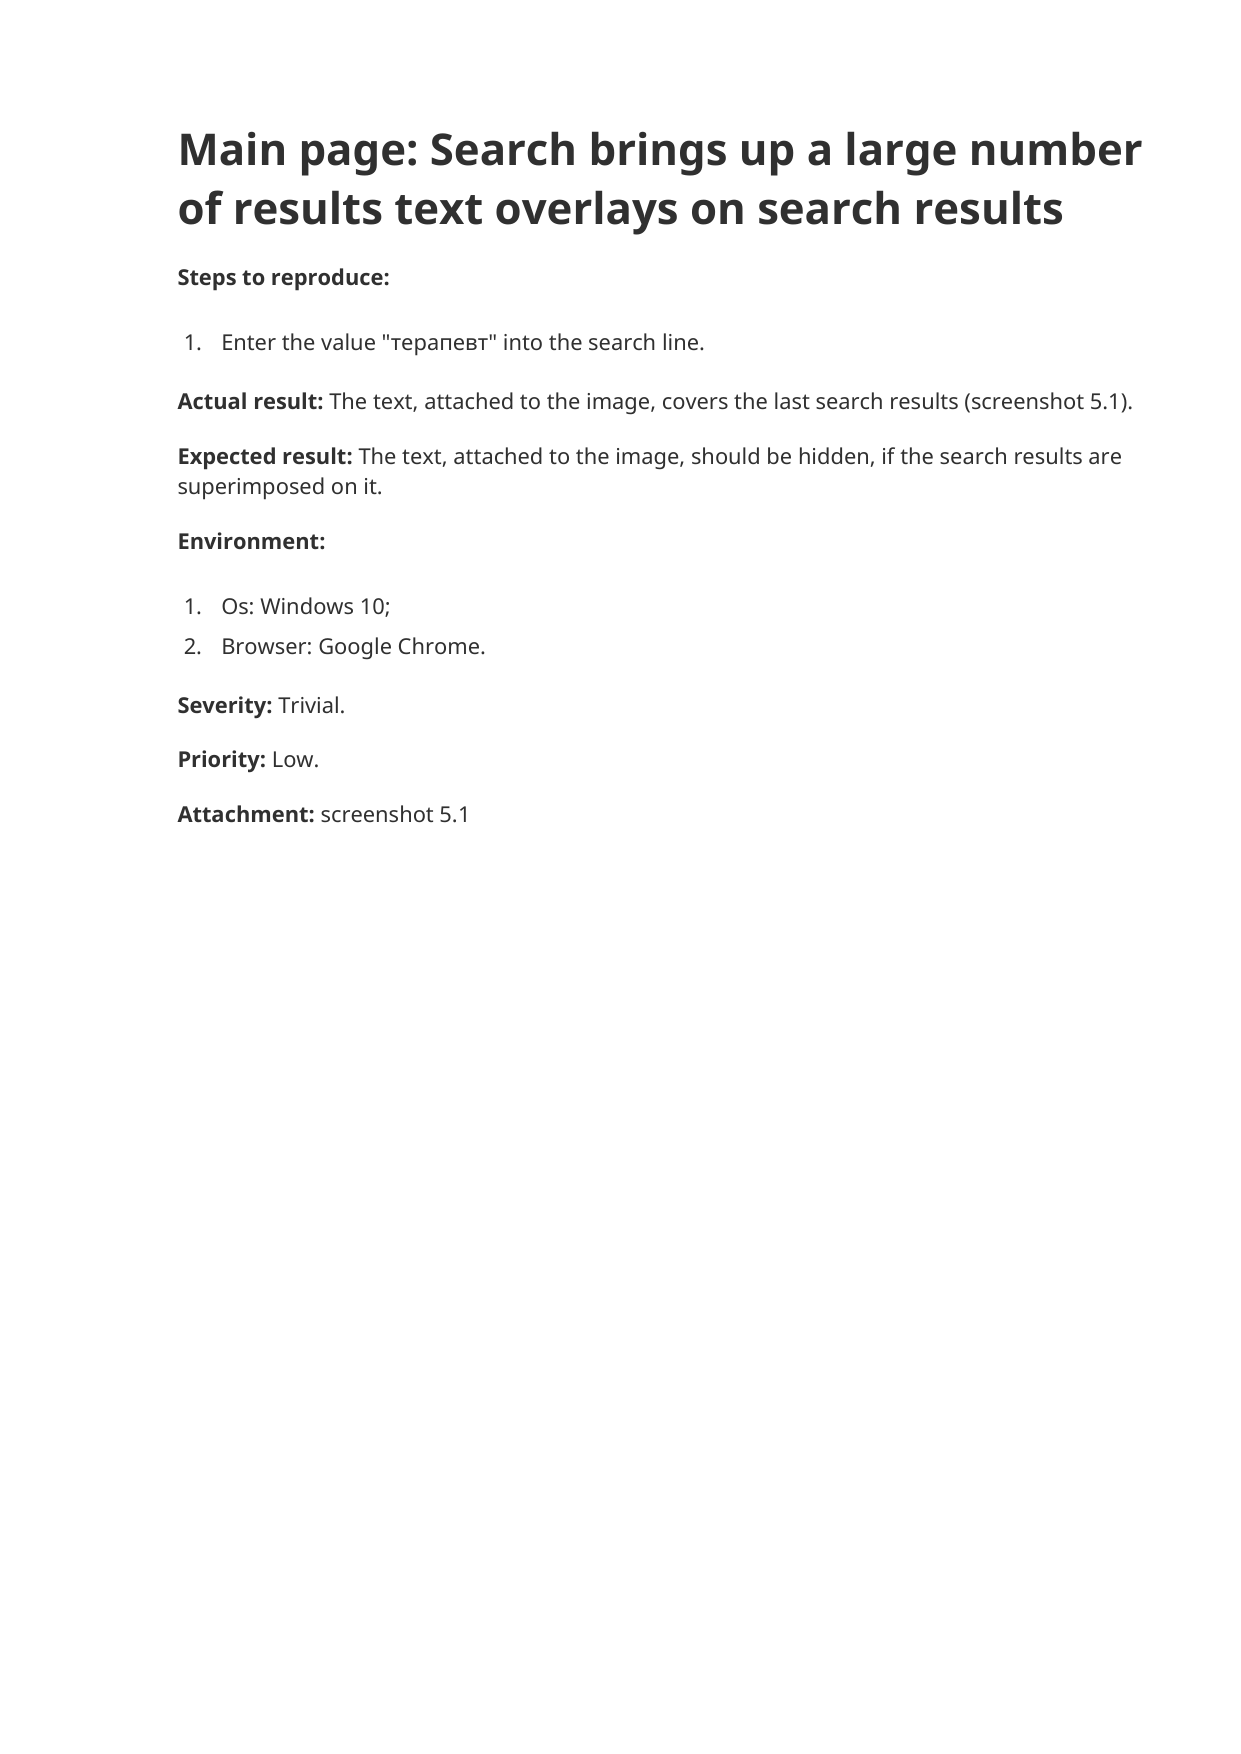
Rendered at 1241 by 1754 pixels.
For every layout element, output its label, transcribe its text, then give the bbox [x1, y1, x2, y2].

list Enter the value "терапевт" into the search line. [183, 317, 1152, 357]
text Attachment: screenshot 5.1 [177, 799, 1152, 829]
text Expected result: The text, attached to the image, should be hidden, if the search results are superimposed on it. [177, 441, 1152, 501]
list Browser: Google Chrome. [183, 620, 1152, 660]
text Priority: Low. [177, 744, 1152, 774]
text Severity: Trivial. [177, 689, 1152, 719]
text Main page: Search brings up a large number of results text overlays on search results [177, 118, 1152, 237]
list Os: Windows 10; [183, 580, 1152, 620]
text Environment: [177, 526, 1152, 555]
text Actual result: The text, attached to the image, covers the last search results (screenshot 5.1). [177, 386, 1152, 416]
text Steps to reproduce: [177, 262, 1152, 292]
